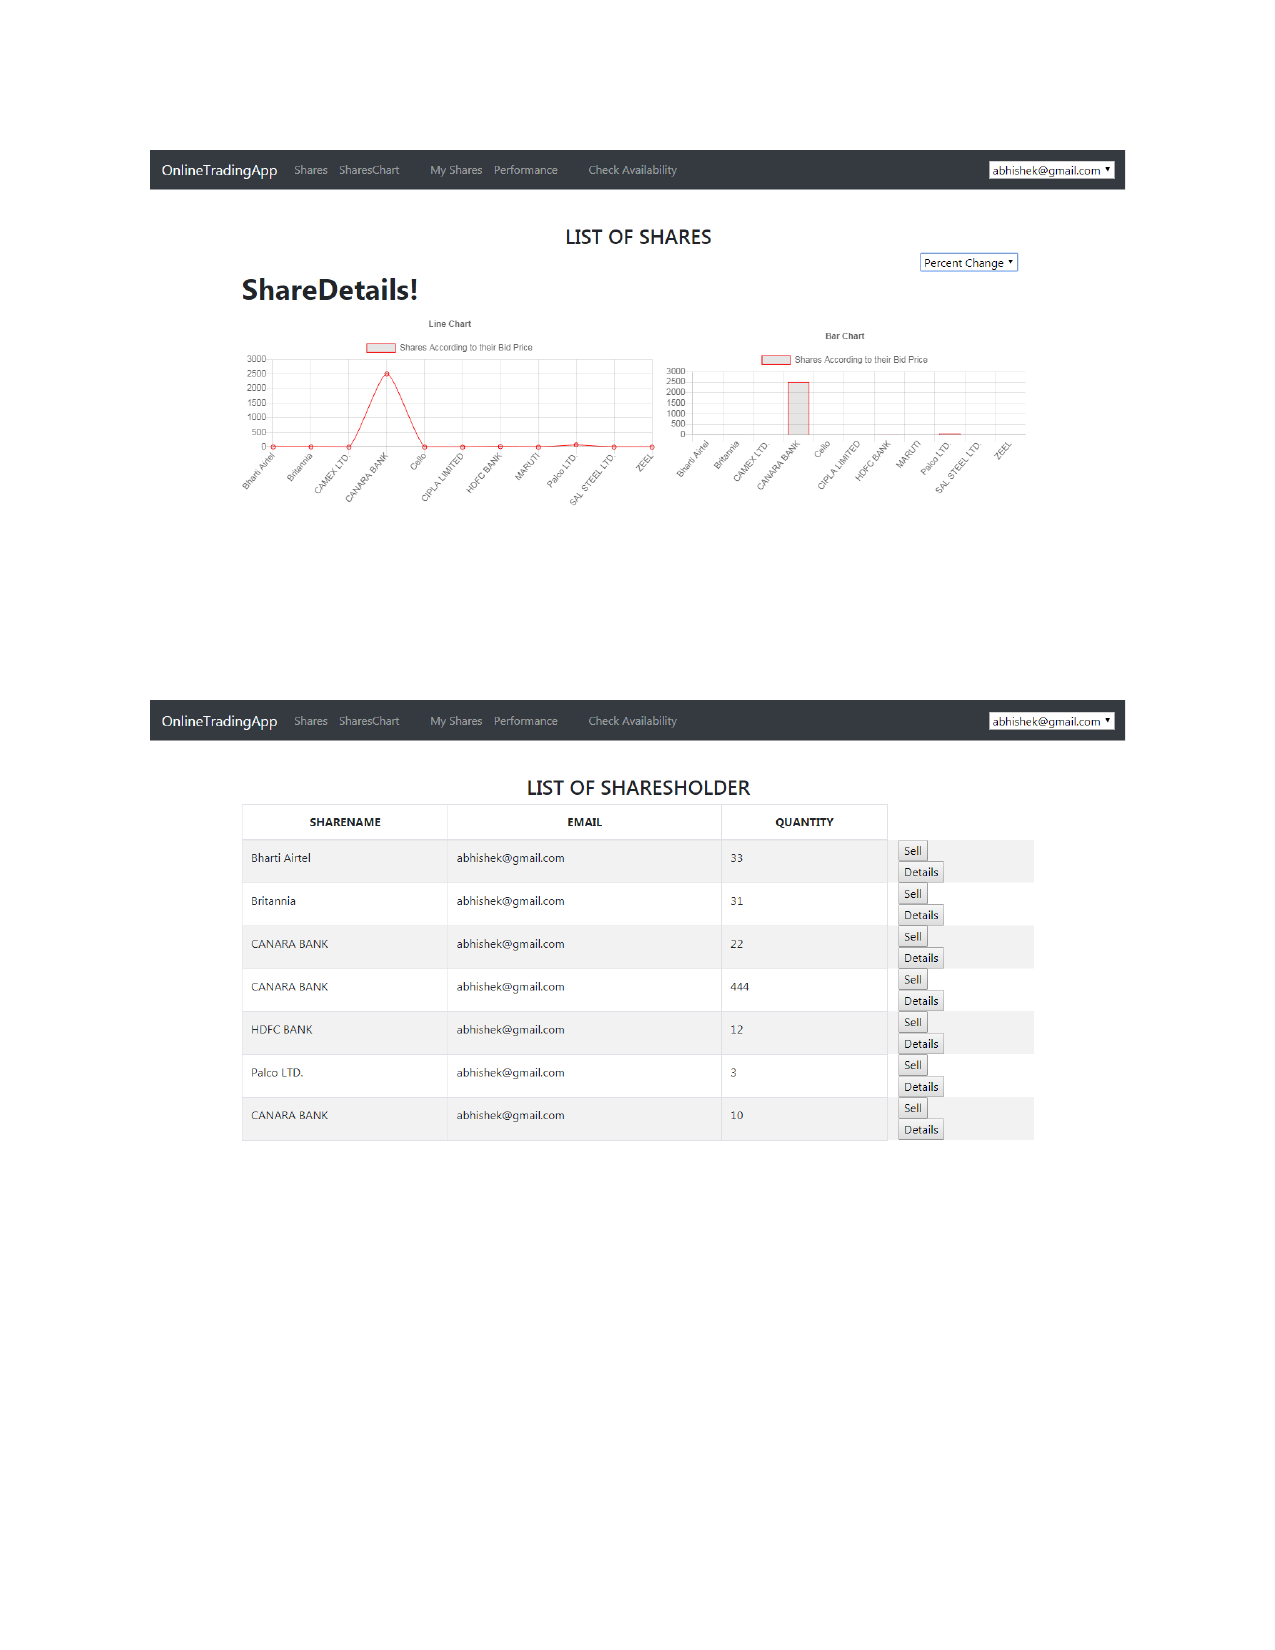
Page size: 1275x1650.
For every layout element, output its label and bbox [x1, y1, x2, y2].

picture [150, 150, 1125, 699]
picture [150, 700, 1125, 1249]
